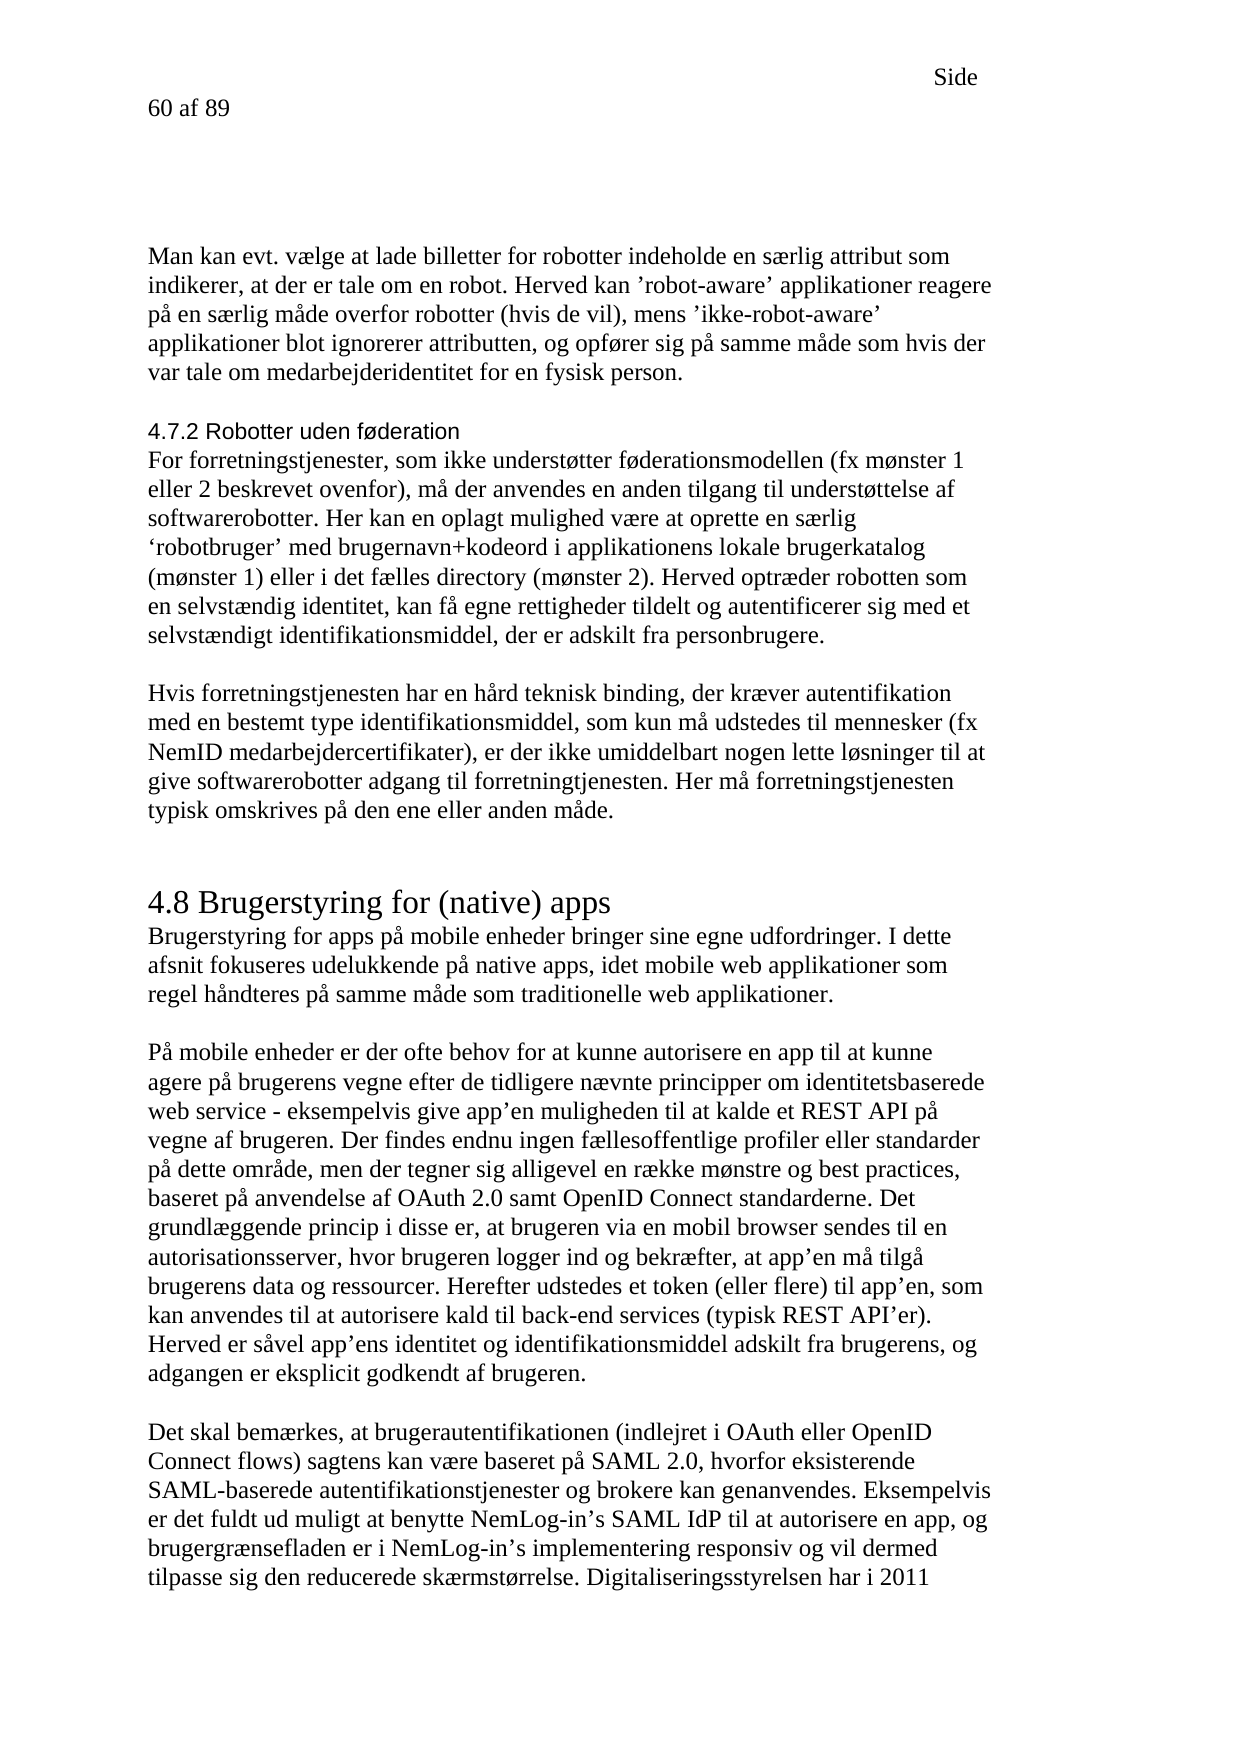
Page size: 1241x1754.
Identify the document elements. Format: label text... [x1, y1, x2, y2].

text På mobile enheder er der ofte behov for at kunne autorisere en app til at kunne agere på brugerens vegne efter de tidligere nævnte principper om identitetsbaserede web service - eksempelvis give app’en muligheden til at kalde et REST API på vegne af brugeren. Der findes endnu ingen fællesoffentlige profiler eller standarder på dette område, men der tegner sig alligevel en række mønstre og best practices, baseret på anvendelse af OAuth 2.0 samt OpenID Connect standarderne. Det grundlæggende princip i disse er, at brugeren via en mobil browser sendes til en autorisationsserver, hvor brugeren logger ind og bekræfter, at app’en må tilgå brugerens data og ressourcer. Herefter udstedes et token (eller flere) til app’en, som kan anvendes til at autorisere kald til back-end services (typisk REST API’er). Herved er såvel app’ens identitet og identifikationsmiddel adskilt fra brugerens, og adgangen er eksplicit godkendt af brugeren. [148, 1037, 992, 1387]
subtitle Brugerstyring for (native) apps [148, 882, 992, 920]
subtitle Robotter uden føderation [148, 415, 992, 444]
text Hvis forretningstjenesten har en hård teknisk binding, der kræver autentifikation med en bestemt type identifikationsmiddel, som kun må udstedes til mennesker (fx NemID medarbejdercertifikater), er der ikke umiddelbart nogen lette løsninger til at give softwarerobotter adgang til forretningtjenesten. Her må forretningstjenesten typisk omskrives på den ene eller anden måde. [148, 678, 992, 824]
text For forretningstjenester, som ikke understøtter føderationsmodellen (fx mønster 1 eller 2 beskrevet ovenfor), må der anvendes en anden tilgang til understøttelse af softwarerobotter. Her kan en oplagt mulighed være at oprette en særlig ‘robotbruger’ med brugernavn+kodeord i applikationens lokale brugerkatalog (mønster 1) eller i det fælles directory (mønster 2). Herved optræder robotten som en selvstændig identitet, kan få egne rettigheder tildelt og autentificerer sig med et selvstændigt identifikationsmiddel, der er adskilt fra personbrugere. [148, 444, 992, 649]
text Man kan evt. vælge at lade billetter for robotter indeholde en særlig attribut som indikerer, at der er tale om en robot. Herved kan ’robot-aware’ applikationer reagere på en særlig måde overfor robotter (hvis de vil), mens ’ikke-robot-aware’ applikationer blot ignorerer attributten, og opfører sig på samme måde som hvis der var tale om medarbejderidentitet for en fysisk person. [148, 240, 992, 386]
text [148, 1416, 992, 1591]
text Brugerstyring for apps på mobile enheder bringer sine egne udfordringer. I dette afsnit fokuseres udelukkende på native apps, idet mobile web applikationer som regel håndteres på samme måde som traditionelle web applikationer. [148, 920, 992, 1008]
